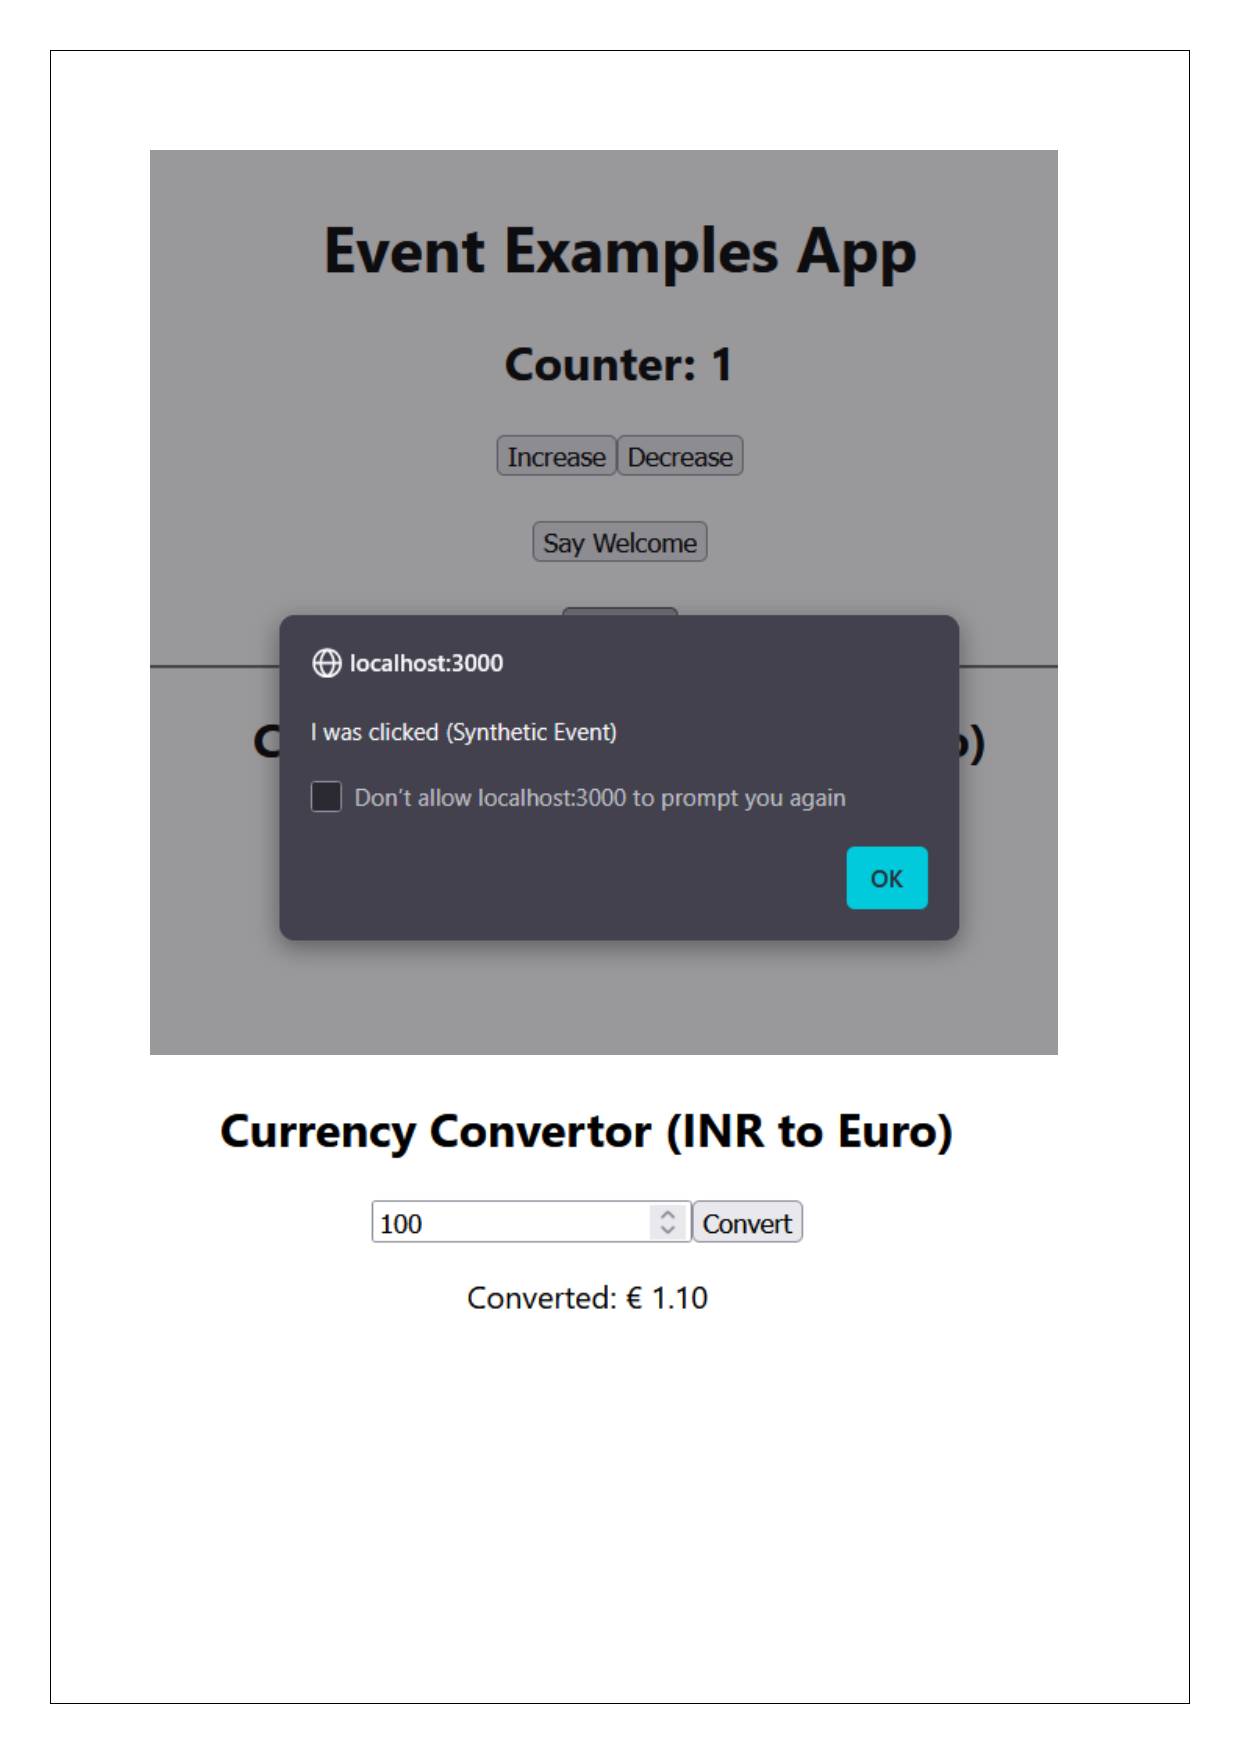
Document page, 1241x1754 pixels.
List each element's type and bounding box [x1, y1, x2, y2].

picture [150, 1076, 1041, 1403]
picture [150, 150, 1058, 1055]
